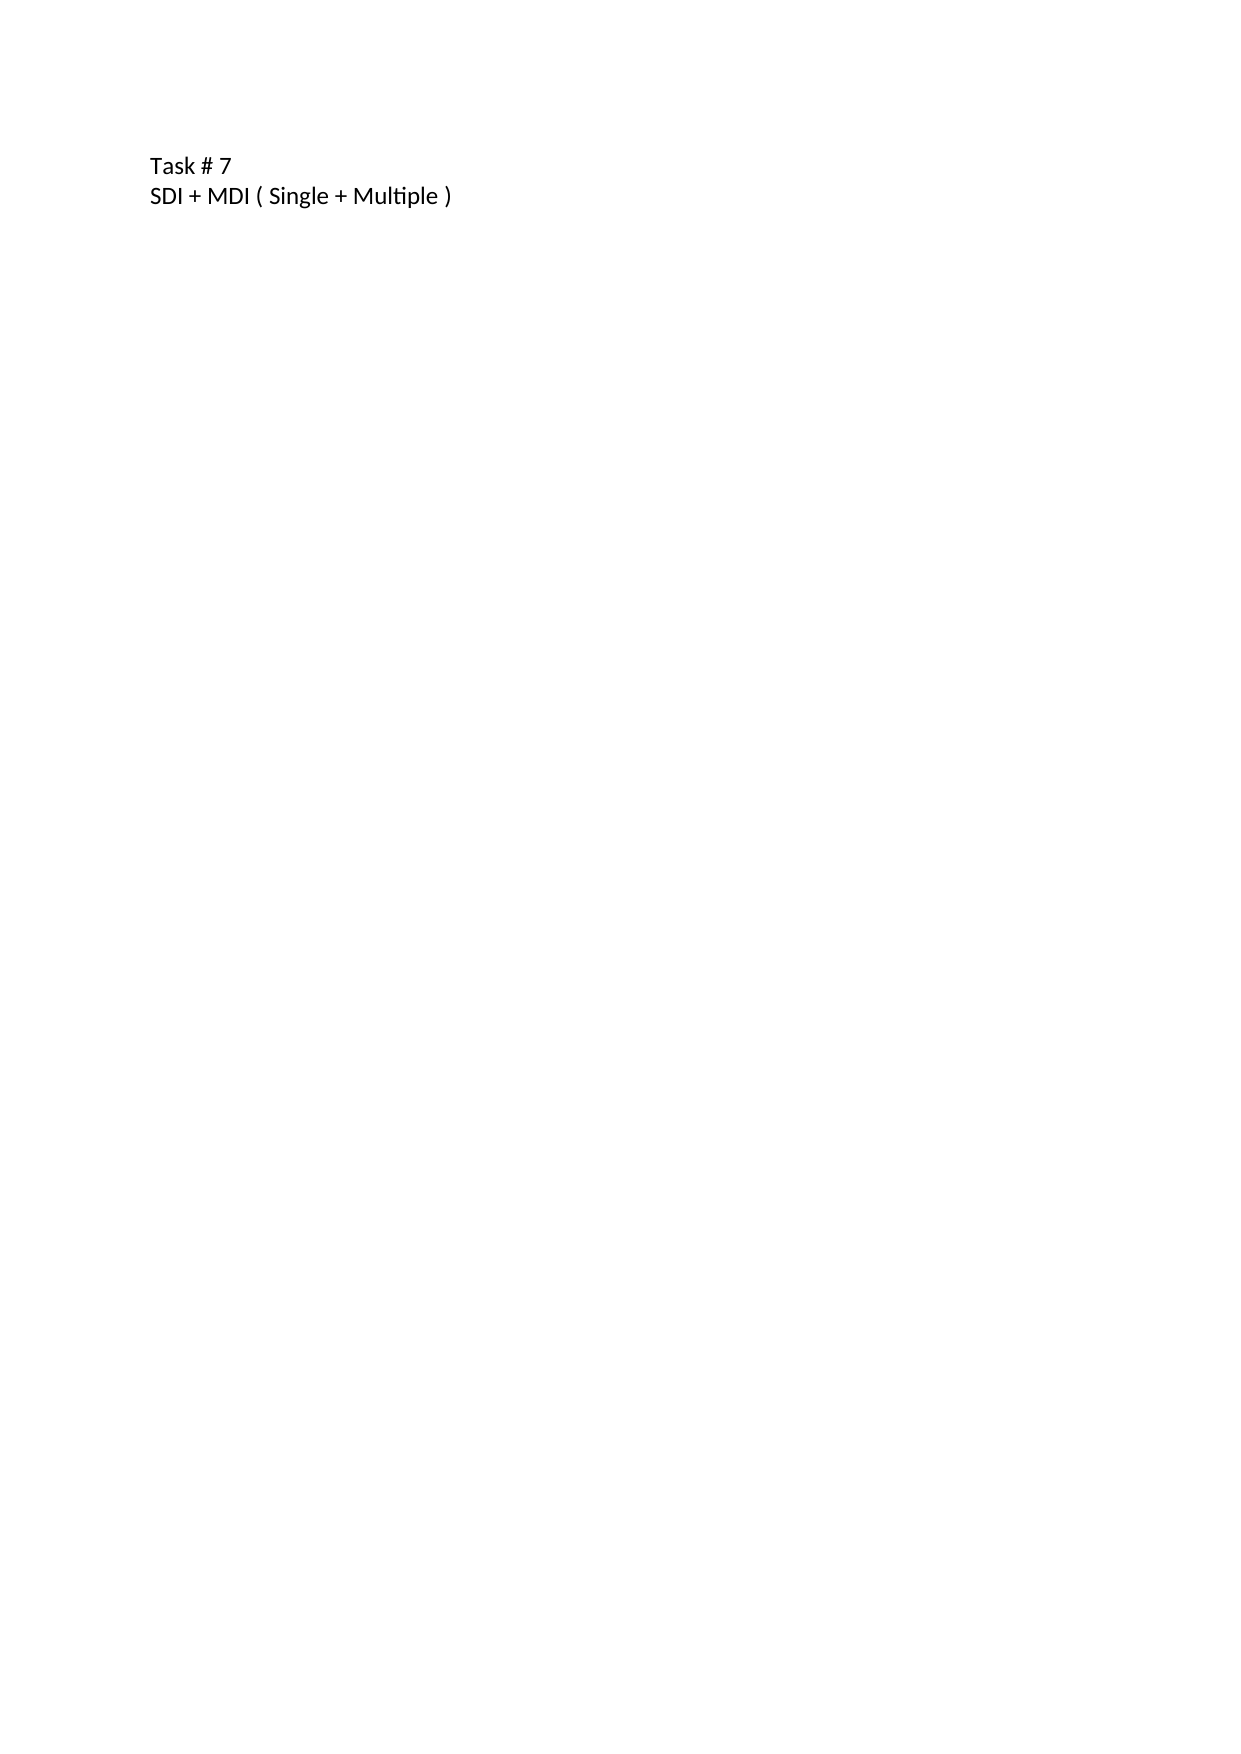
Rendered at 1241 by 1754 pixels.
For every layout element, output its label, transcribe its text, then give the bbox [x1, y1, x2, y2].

text Task # 7 [150, 150, 1090, 181]
text SDI + MDI ( Single + Multiple ) [150, 181, 1090, 211]
